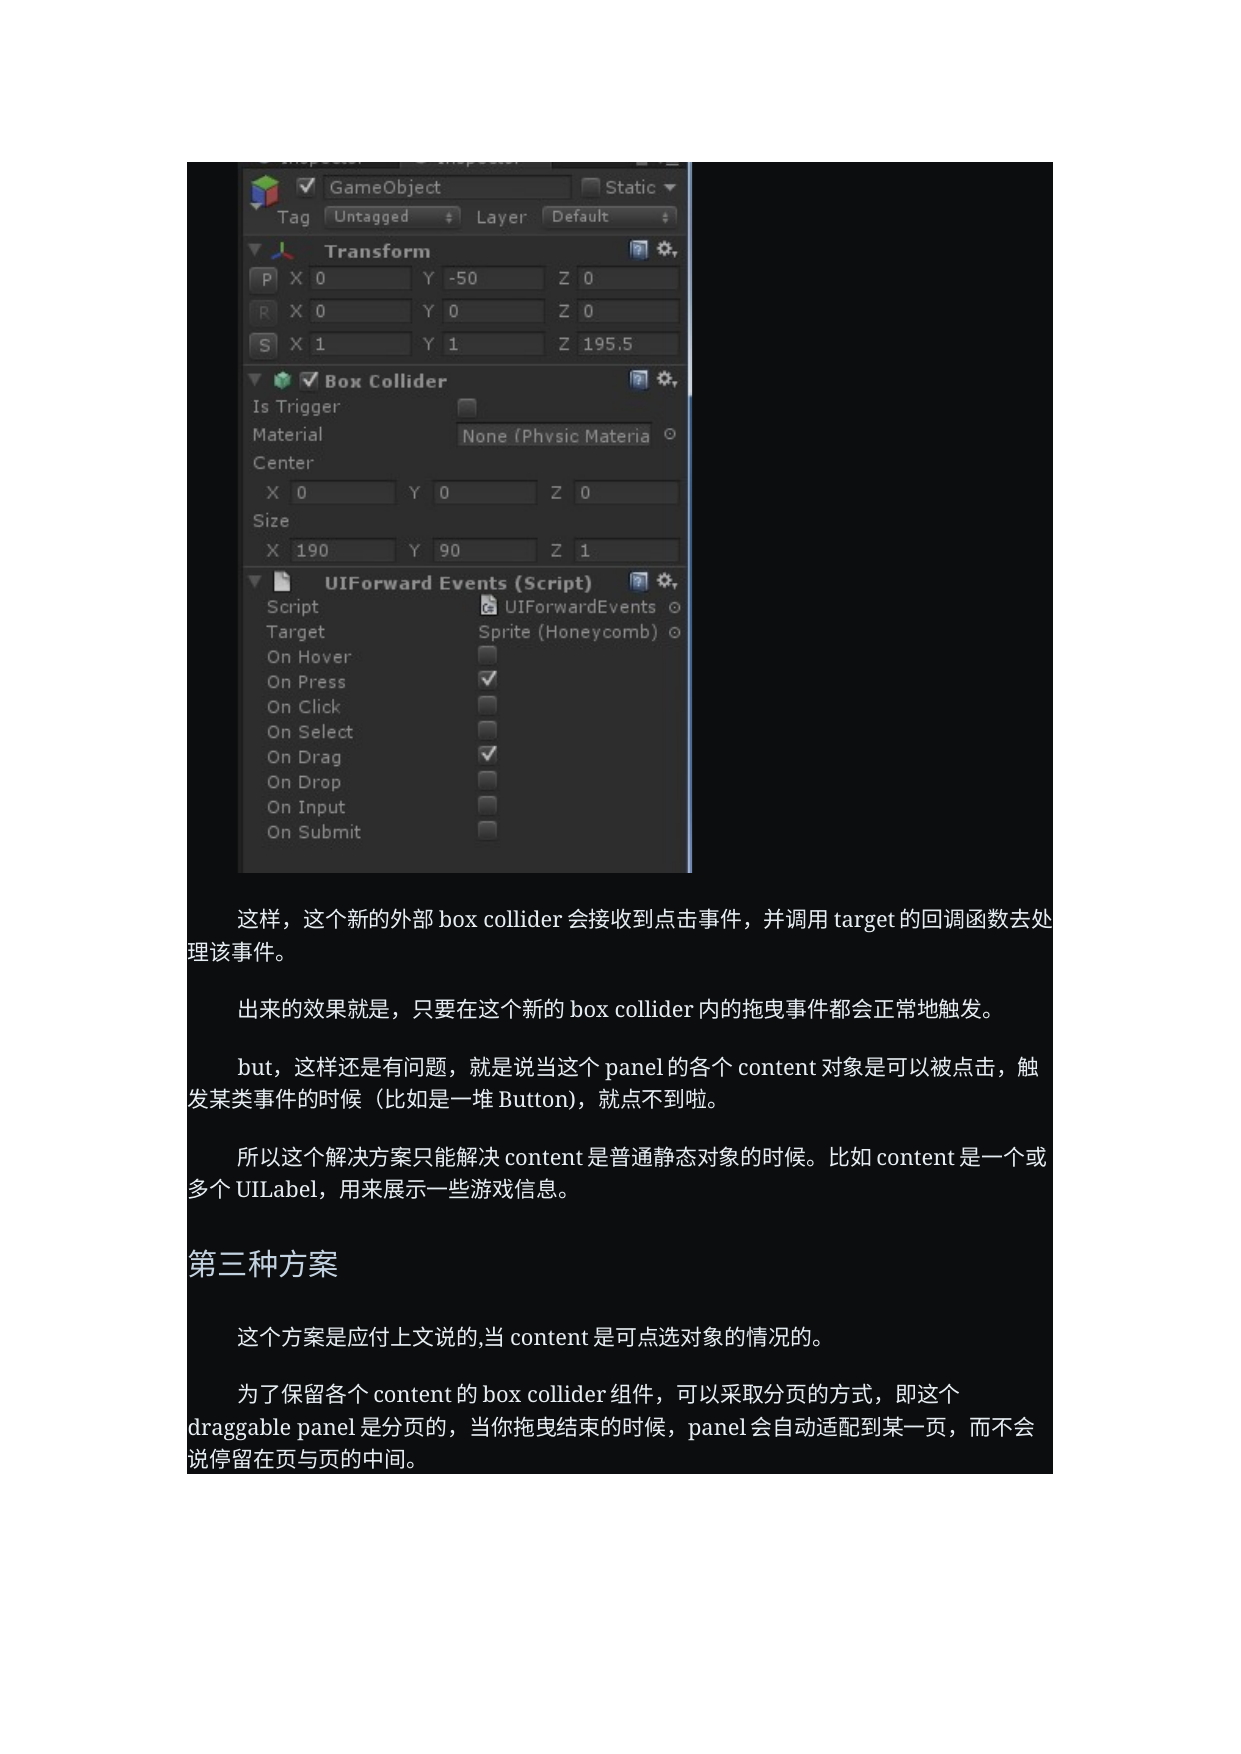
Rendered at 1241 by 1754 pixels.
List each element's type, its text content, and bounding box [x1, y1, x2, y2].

text 第三种方案 [187, 1229, 1053, 1294]
text but，这样还是有问题，就是说当这个panel的各个content对象是可以被点击，触发某类事件的时候（比如是一堆Button)，就点不到啦。 [187, 1049, 1053, 1114]
text 所以这个解决方案只能解决content是普通静态对象的时候。比如content是一个或多个UILabel，用来展示一些游戏信息。 [187, 1139, 1053, 1204]
picture [237, 162, 693, 873]
text 这个方案是应付上文说的,当content是可点选对象的情况的。 [187, 1319, 1053, 1352]
text 这样，这个新的外部box collider会接收到点击事件，并调用target的回调函数去处理该事件。 [187, 902, 1053, 967]
text 出来的效果就是，只要在这个新的box collider内的拖曳事件都会正常地触发。 [187, 992, 1053, 1024]
text 为了保留各个content的box collider组件，可以采取分页的方式，即这个draggable panel是分页的，当你拖曳结束的时候，panel会自动适配到某一页，而不会说停留在页与页的中间。 [187, 1377, 1053, 1474]
